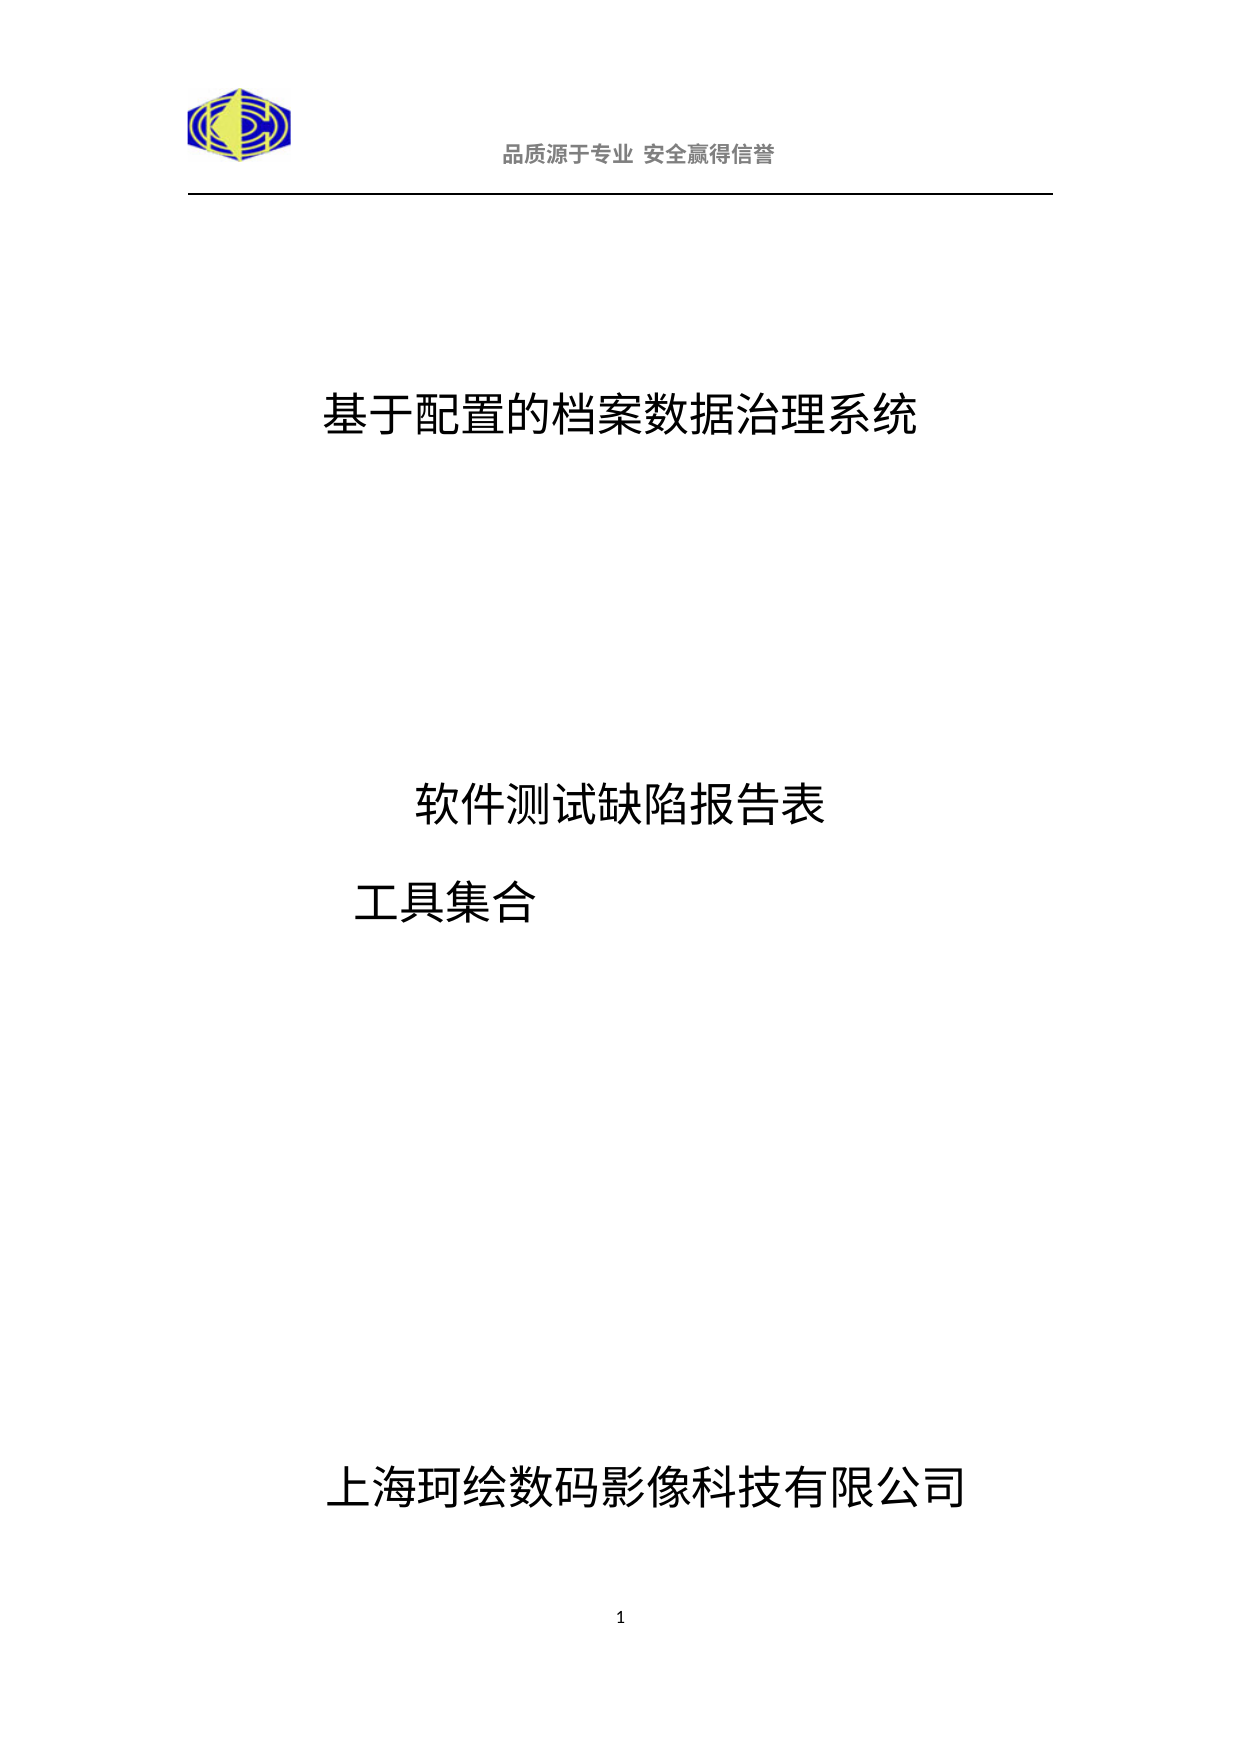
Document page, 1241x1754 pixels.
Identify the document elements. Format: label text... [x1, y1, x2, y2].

picture [187, 88, 291, 162]
text 基于配置的档案数据治理系统 [187, 363, 1053, 461]
text 工具集合 [187, 851, 1053, 948]
text 软件测试缺陷报告表 [187, 753, 1053, 851]
text 上海珂绘数码影像科技有限公司 [187, 1436, 1053, 1533]
